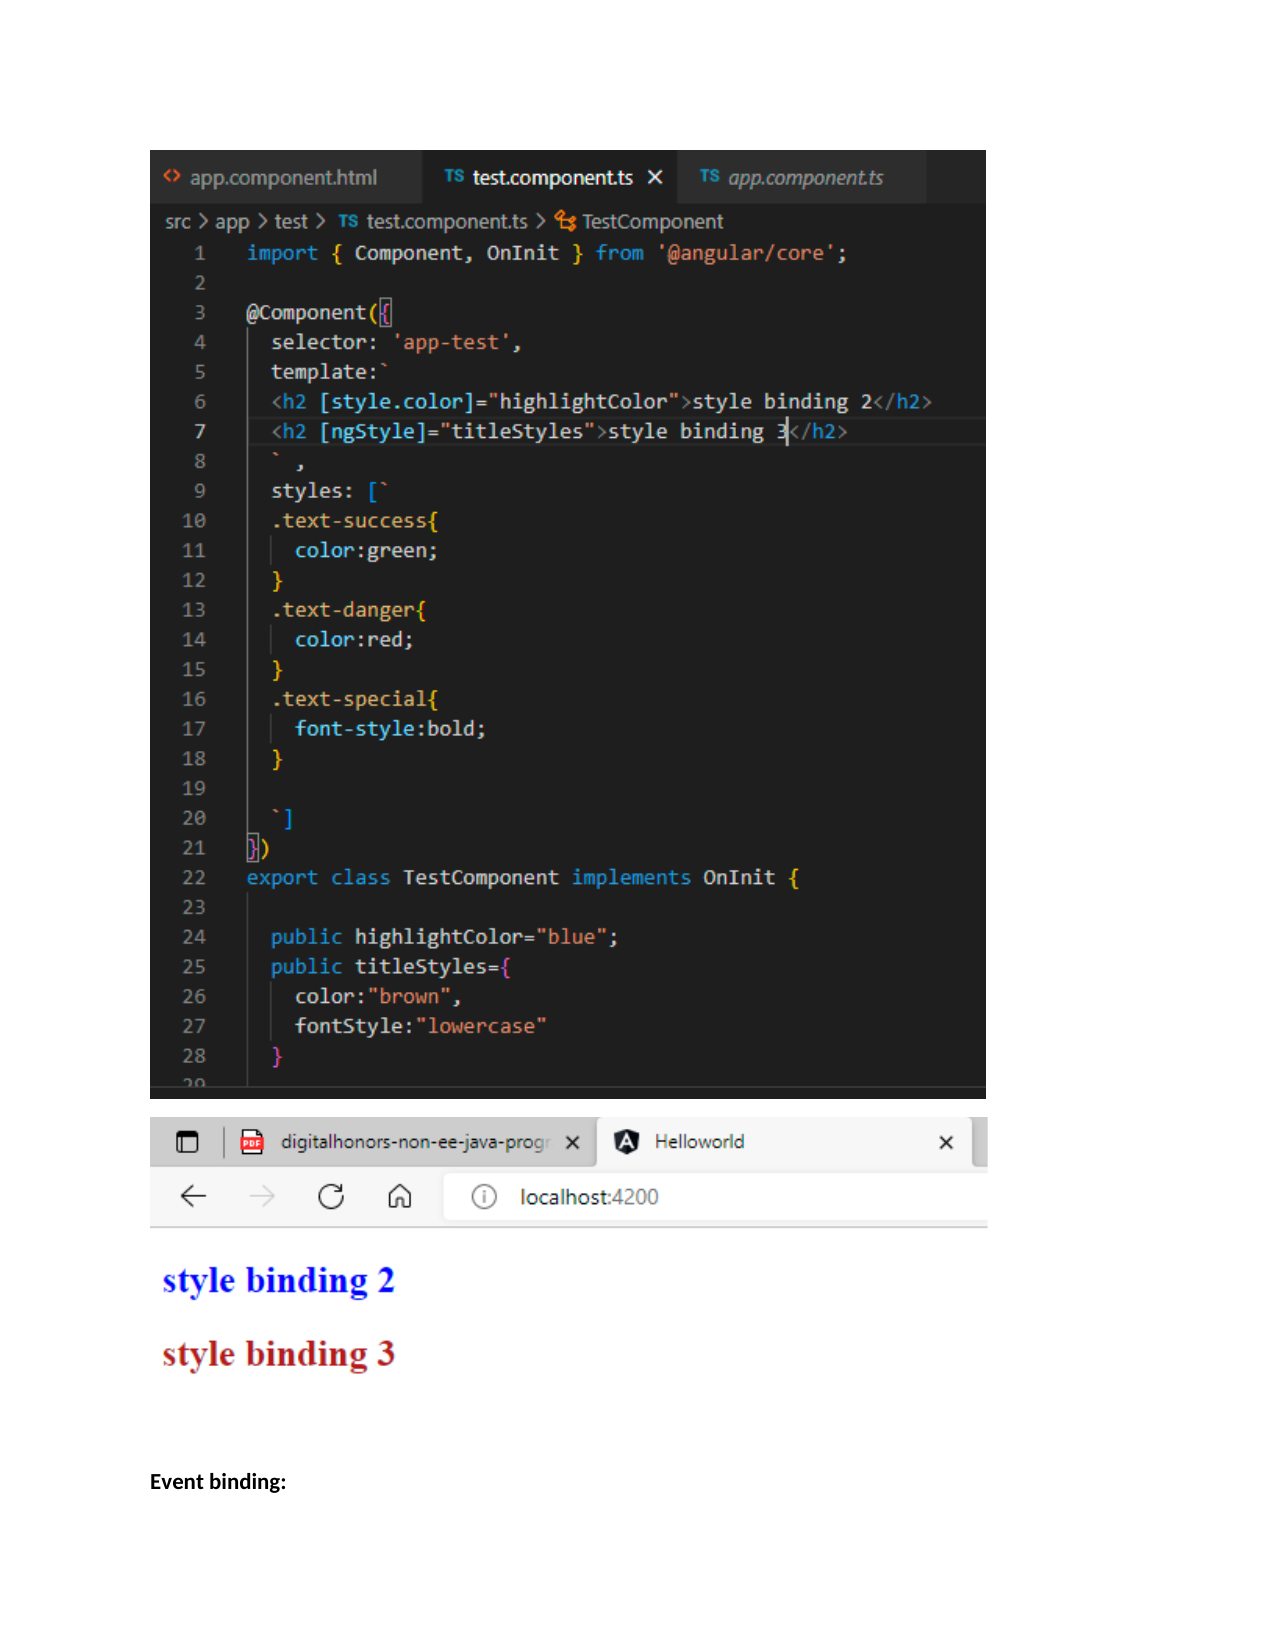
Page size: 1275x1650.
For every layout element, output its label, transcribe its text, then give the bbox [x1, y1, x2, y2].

text Event binding: [150, 1467, 1125, 1495]
picture [150, 150, 986, 1099]
picture [150, 1117, 988, 1402]
